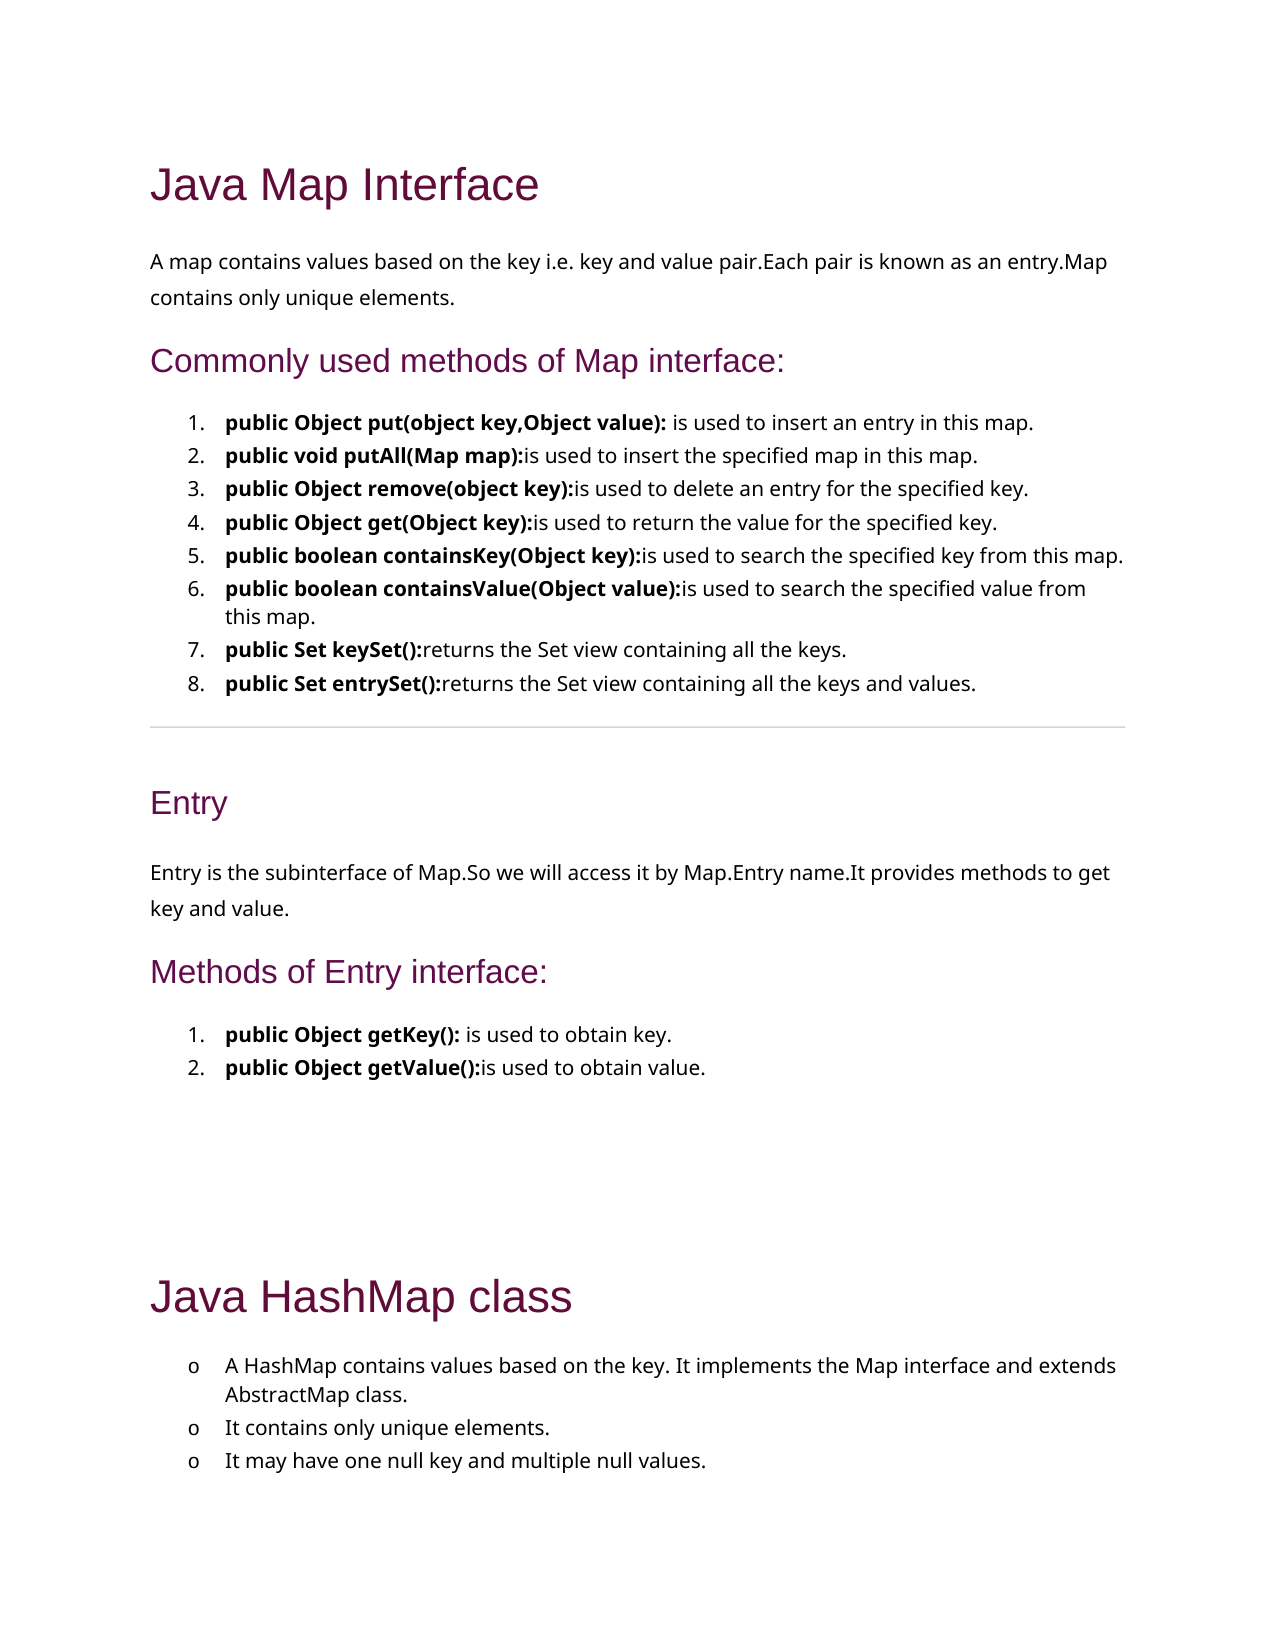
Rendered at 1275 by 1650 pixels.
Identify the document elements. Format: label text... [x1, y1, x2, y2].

list public Object get(Object key):is used to return the value for the specified key. [187, 508, 1125, 536]
list public Object put(object key,Object value): is used to insert an entry in this map. [187, 408, 1125, 437]
list It may have one null key and multiple null values. [187, 1446, 1125, 1475]
list public boolean containsKey(Object key):is used to search the specified key from this map. [187, 541, 1125, 569]
subtitle Java HashMap class [150, 1269, 1125, 1322]
text Entry is the subinterface of Map.So we will access it by Map.Entry name.It provides methods to get key and value. [150, 851, 1125, 923]
list It contains only unique elements. [187, 1413, 1125, 1442]
list public Set entrySet():returns the Set view containing all the keys and values. [187, 669, 1125, 697]
list public Object getKey(): is used to obtain key. [187, 1020, 1125, 1048]
list public boolean containsValue(Object value):is used to search the specified value from this map. [187, 574, 1125, 631]
list public Object remove(object key):is used to delete an entry for the specified key. [187, 474, 1125, 503]
list A HashMap contains values based on the key. It implements the Map interface and extends AbstractMap class. [187, 1351, 1125, 1408]
text Commonly used methods of Map interface: [150, 341, 1125, 379]
list public Set keySet():returns the Set view containing all the keys. [187, 636, 1125, 664]
text A map contains values based on the key i.e. key and value pair.Each pair is known as an entry.Map contains only unique elements. [150, 240, 1125, 312]
text Java Map Interface [150, 158, 1125, 211]
list public void putAll(Map map):is used to insert the specified map in this map. [187, 441, 1125, 470]
text Methods of Entry interface: [150, 952, 1125, 991]
list public Object getValue():is used to obtain value. [187, 1053, 1125, 1081]
text Entry [150, 783, 1125, 822]
